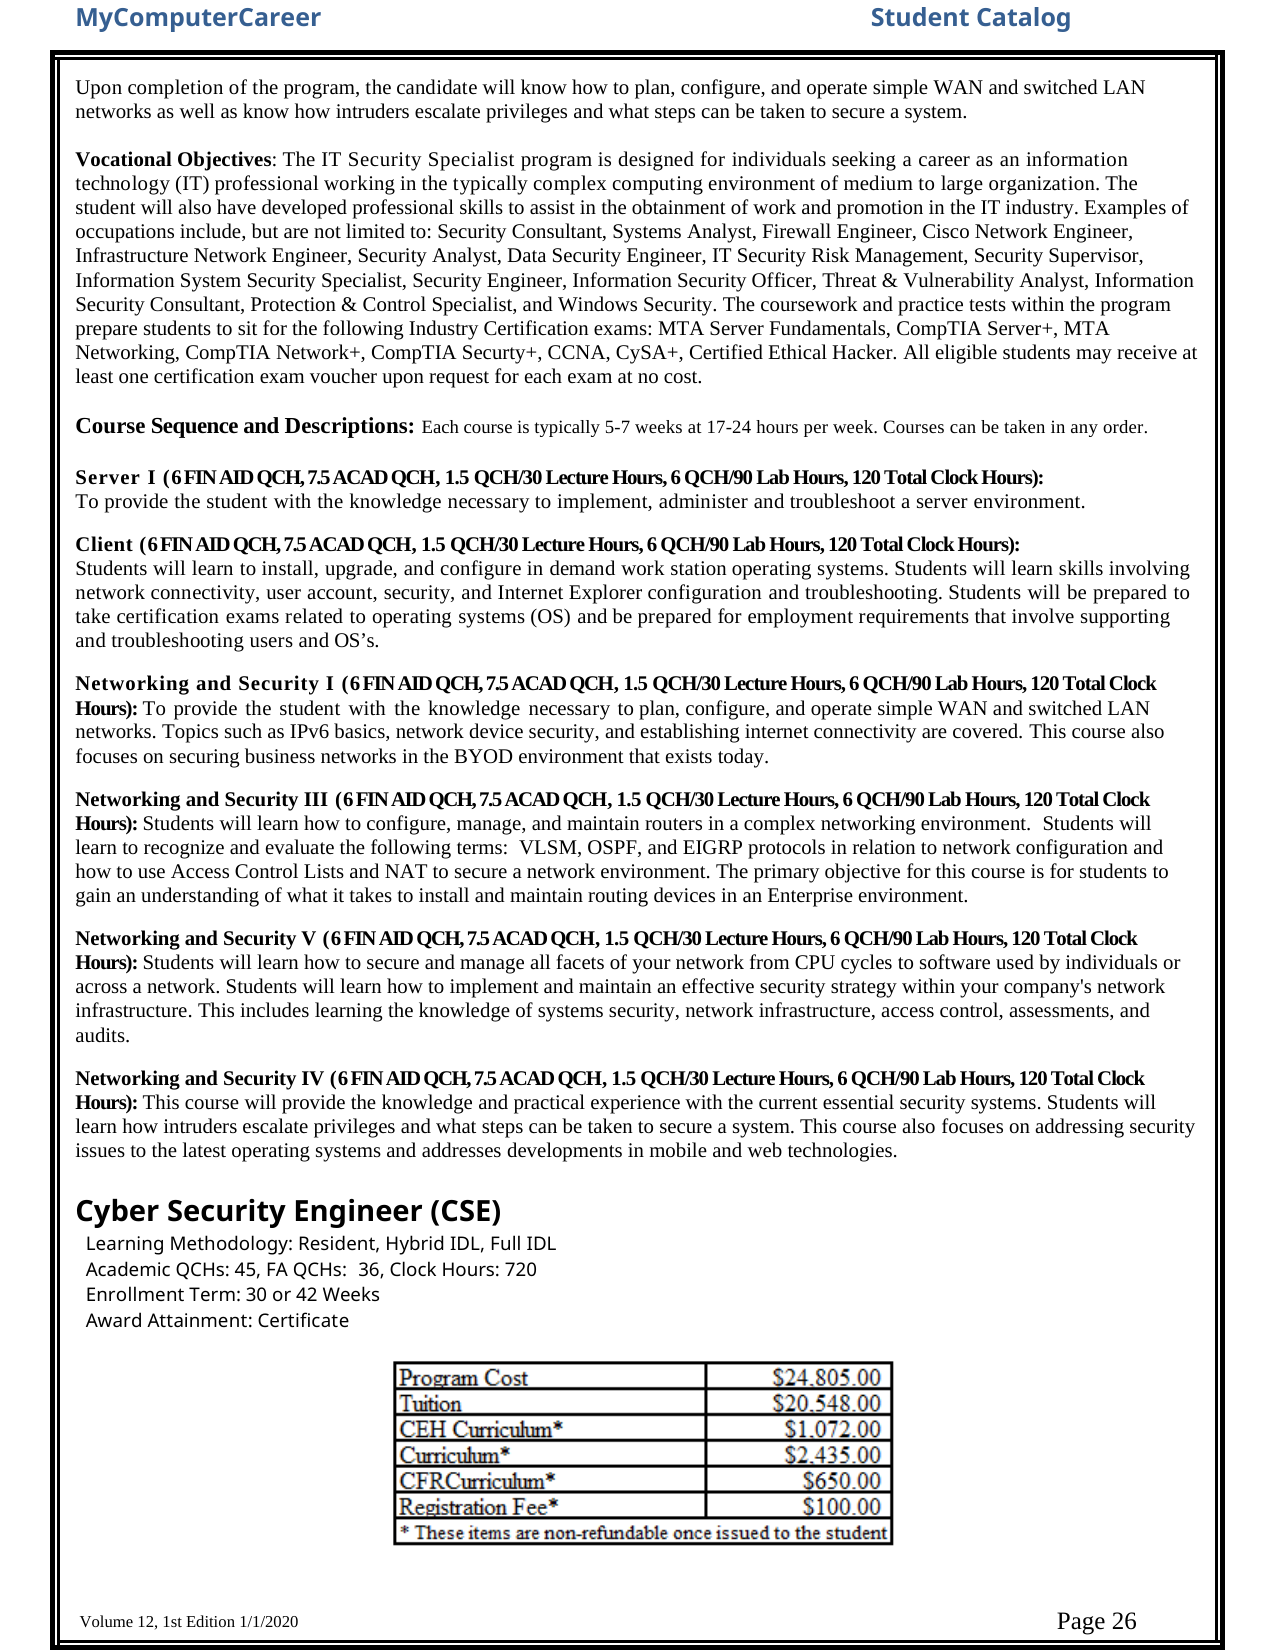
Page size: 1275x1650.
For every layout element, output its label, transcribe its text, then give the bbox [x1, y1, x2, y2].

text Networking and Security III (6 FIN AID QCH, 7.5 ACAD QCH, 1.5 QCH/30 Lecture Hours, 6 QCH/90 Lab Hours, 120 Total Clock Hours): Students will learn how to configure, manage, and maintain routers in a complex networking environment. Students will learn to recognize and evaluate the following terms: VLSM, OSPF, and EIGRP protocols in relation to network configuration and how to use Access Control Lists and NAT to secure a network environment. The primary objective for this course is for students to gain an understanding of what it takes to install and maintain routing devices in an Enterprise environment. [75, 787, 1194, 907]
subtitle Cyber Security Engineer (CSE) [75, 1191, 1200, 1230]
text Networking and Security IV (6 FIN AID QCH, 7.5 ACAD QCH, 1.5 QCH/30 Lecture Hours, 6 QCH/90 Lab Hours, 120 Total Clock Hours): This course will provide the knowledge and practical experience with the current essential security systems. Students will learn how intruders escalate privileges and what steps can be taken to secure a system. This course also focuses on addressing security issues to the latest operating systems and addresses developments in mobile and web technologies. [75, 1066, 1200, 1162]
text Students will learn to install, upgrade, and configure in demand work station operating systems. Students will learn skills involving network connectivity, user account, security, and Internet Explorer configuration and troubleshooting. Students will be prepared to take certification exams related to operating systems (OS) and be prepared for employment requirements that involve supporting and troubleshooting users and OS’s. [75, 556, 1200, 652]
text Learning Methodology: Resident, Hybrid IDL, Full IDL [86, 1230, 1201, 1256]
text Networking and Security I (6 FIN AID QCH, 7.5 ACAD QCH, 1.5 QCH/30 Lecture Hours, 6 QCH/90 Lab Hours, 120 Total Clock Hours): To provide the student with the knowledge necessary to plan, configure, and operate simple WAN and switched LAN networks. Topics such as IPv6 basics, network device security, and establishing internet connectivity are covered. This course also focuses on securing business networks in the BYOD environment that exists today. [75, 671, 1200, 768]
text Vocational Objectives: The IT Security Specialist program is designed for individuals seeking a career as an information technology (IT) professional working in the typically complex computing environment of medium to large organization. The student will also have developed professional skills to assist in the obtainment of work and promotion in the IT industry. Examples of occupations include, but are not limited to: Security Consultant, Systems Analyst, Firewall Engineer, Cisco Network Engineer, Infrastructure Network Engineer, Security Analyst, Data Security Engineer, IT Security Risk Management, Security Supervisor, Information System Security Specialist, Security Engineer, Information Security Officer, Threat & Vulnerability Analyst, Information Security Consultant, Protection & Control Specialist, and Windows Security. The coursework and practice tests within the program prepare students to sit for the following Industry Certification exams: MTA Server Fundamentals, CompTIA Server+, MTA Networking, CompTIA Network+, CompTIA Securty+, CCNA, CySA+, Certified Ethical Hacker. All eligible students may receive at least one certification exam voucher upon request for each exam at no cost. [75, 147, 1200, 388]
text Award Attainment: Certificate [86, 1307, 1201, 1332]
text Client (6 FIN AID QCH, 7.5 ACAD QCH, 1.5 QCH/30 Lecture Hours, 6 QCH/90 Lab Hours, 120 Total Clock Hours): [75, 532, 1200, 556]
text Course Sequence and Descriptions: Each course is typically 5-7 weeks at 17-24 hours per week. Courses can be taken in any order. [75, 412, 1202, 438]
text Server I (6 FIN AID QCH, 7.5 ACAD QCH, 1.5 QCH/30 Lecture Hours, 6 QCH/90 Lab Hours, 120 Total Clock Hours): [75, 464, 1200, 489]
text To provide the student with the knowledge necessary to implement, administer and troubleshoot a server environment. [75, 489, 1200, 513]
text Networking and Security V (6 FIN AID QCH, 7.5 ACAD QCH, 1.5 QCH/30 Lecture Hours, 6 QCH/90 Lab Hours, 120 Total Clock Hours): Students will learn how to secure and manage all facets of your network from CPU cycles to software used by individuals or across a network. Students will learn how to implement and maintain an effective security strategy within your company's network infrastructure. This includes learning the knowledge of systems security, network infrastructure, access control, assessments, and audits. [75, 926, 1200, 1047]
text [75, 75, 1200, 123]
text Academic QCHs: 45, FA QCHs: 36, Clock Hours: 720 [86, 1256, 1201, 1281]
picture [389, 1358, 898, 1550]
text Enrollment Term: 30 or 42 Weeks [86, 1281, 1201, 1307]
